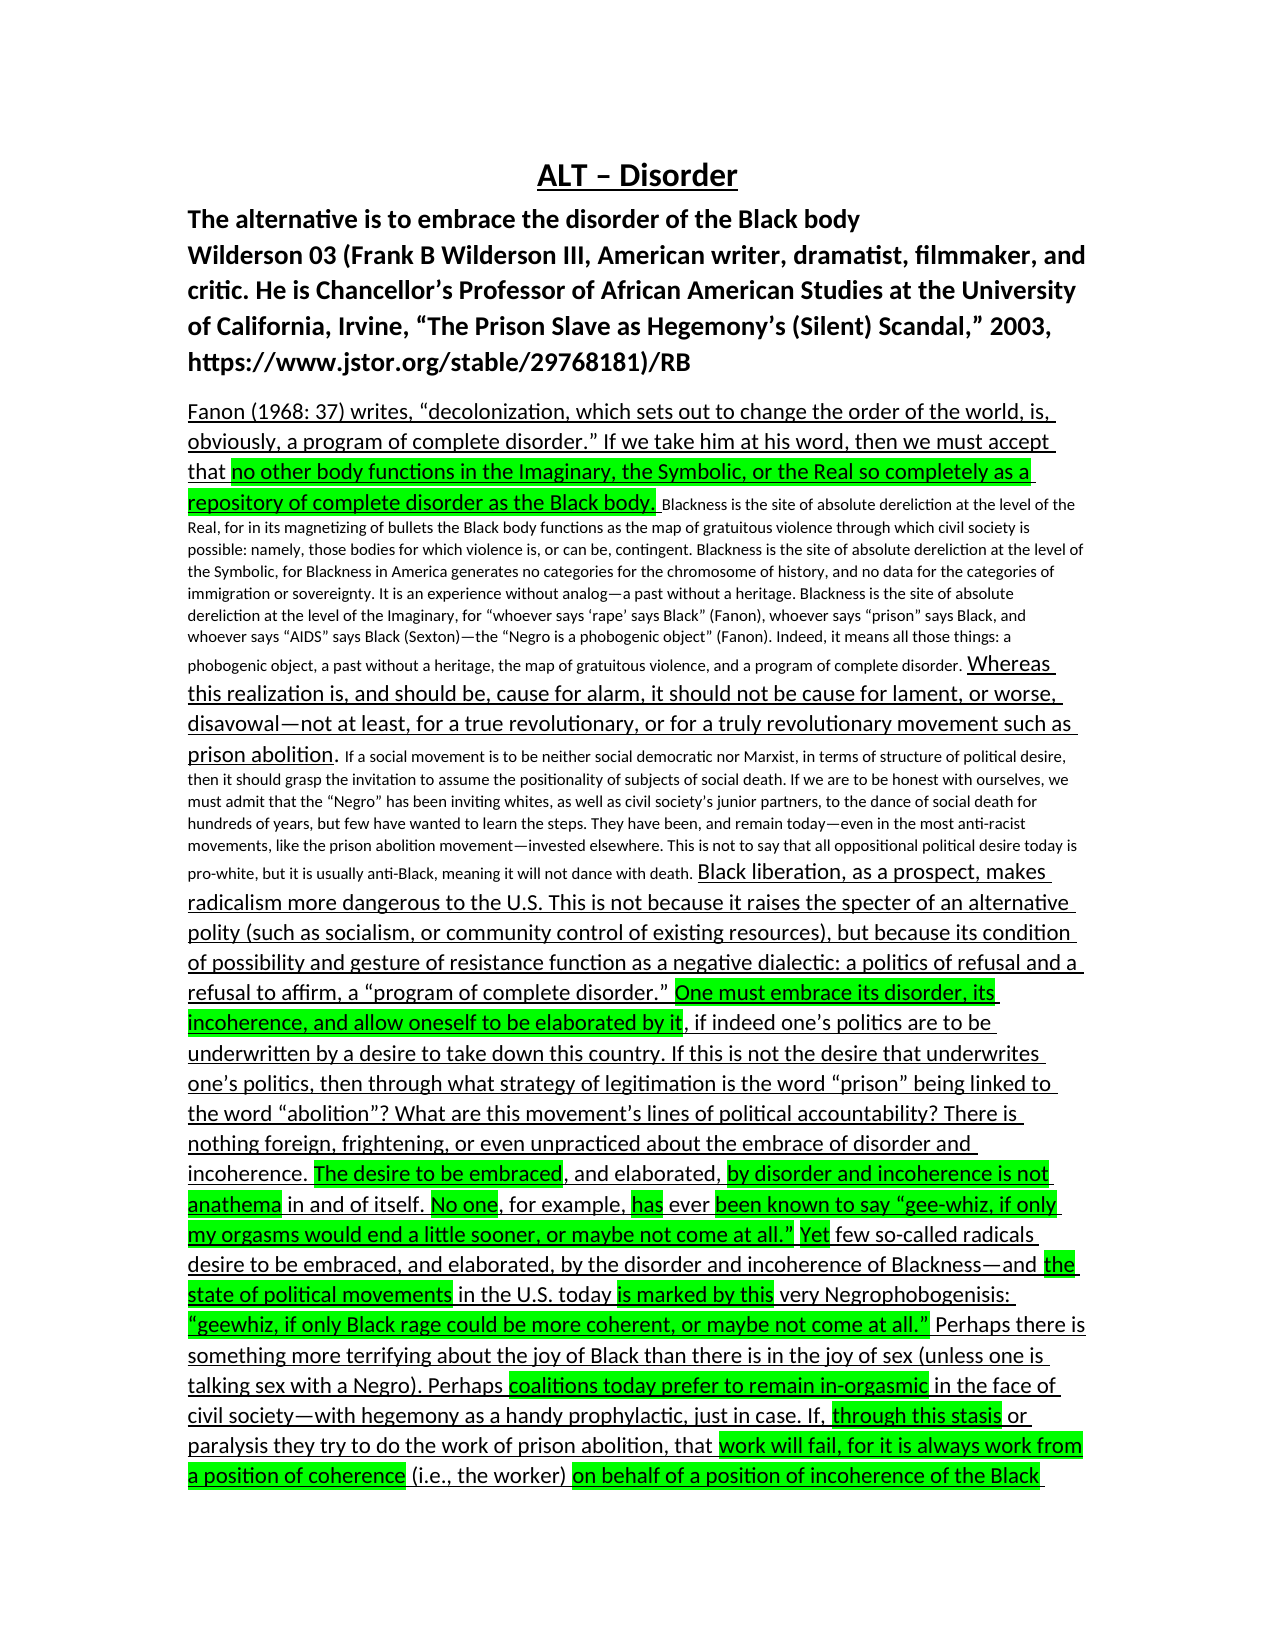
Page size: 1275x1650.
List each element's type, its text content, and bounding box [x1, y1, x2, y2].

subtitle The alternative is to embrace the disorder of the Black body [187, 202, 1087, 235]
subtitle ALT – Disorder [187, 154, 1087, 195]
text Wilderson 03 (Frank B Wilderson III, American writer, dramatist, filmmaker, and critic. He is Chancellor’s Professor of African American Studies at the University of California, Irvine, “The Prison Slave as Hegemony’s (Silent) Scandal,” 2003, https://www.jstor.org/stable/29768181)/RB [187, 238, 1087, 378]
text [187, 397, 1087, 1490]
